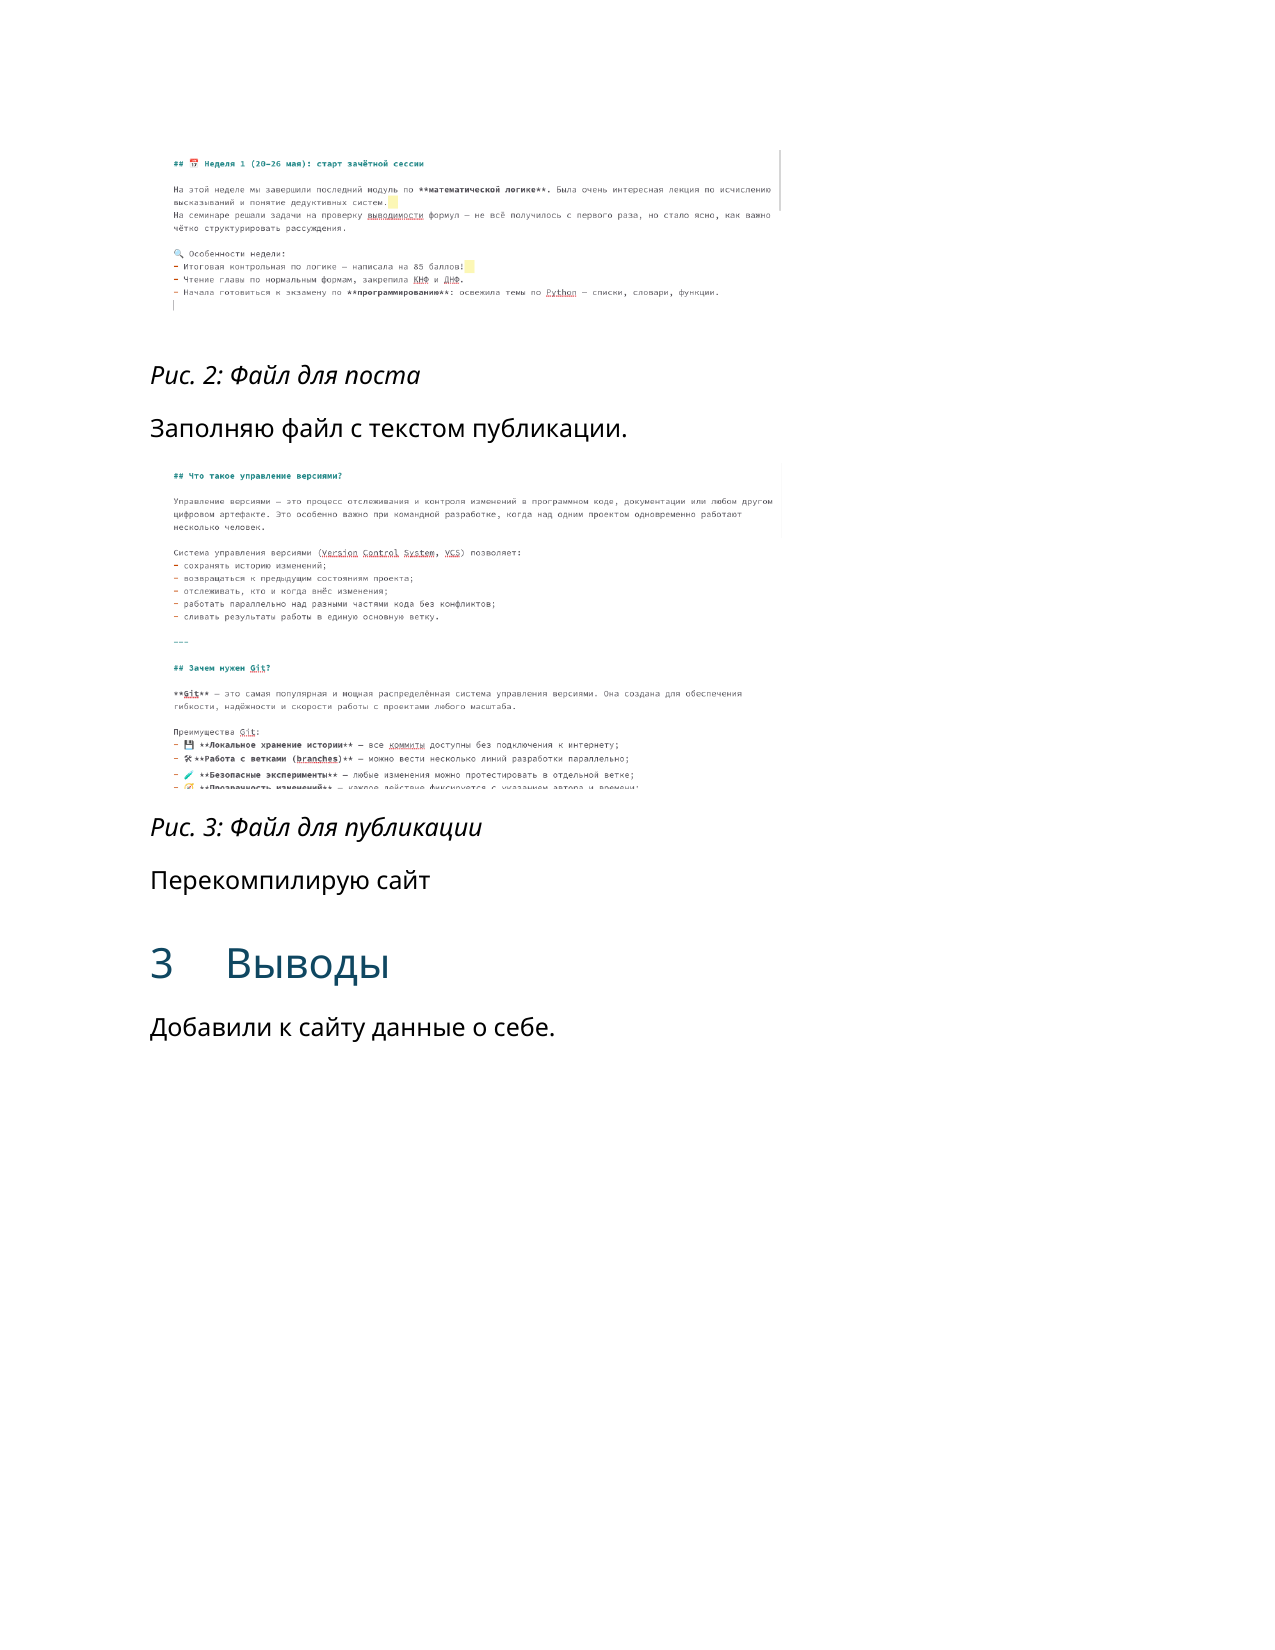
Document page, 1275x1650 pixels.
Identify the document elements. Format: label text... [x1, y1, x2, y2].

text Заполняю файл с текстом публикации. [150, 411, 1125, 445]
text Рис. 3: Файл для публикации [150, 809, 1125, 844]
text Перекомпилирую сайт [150, 862, 1125, 896]
picture [168, 150, 782, 338]
text Добавили к сайту данные о себе. [150, 1009, 1125, 1043]
subtitle 3 Выводы [150, 934, 1125, 991]
text Рис. 2: Файл для поста [150, 358, 1125, 392]
picture [168, 463, 782, 789]
